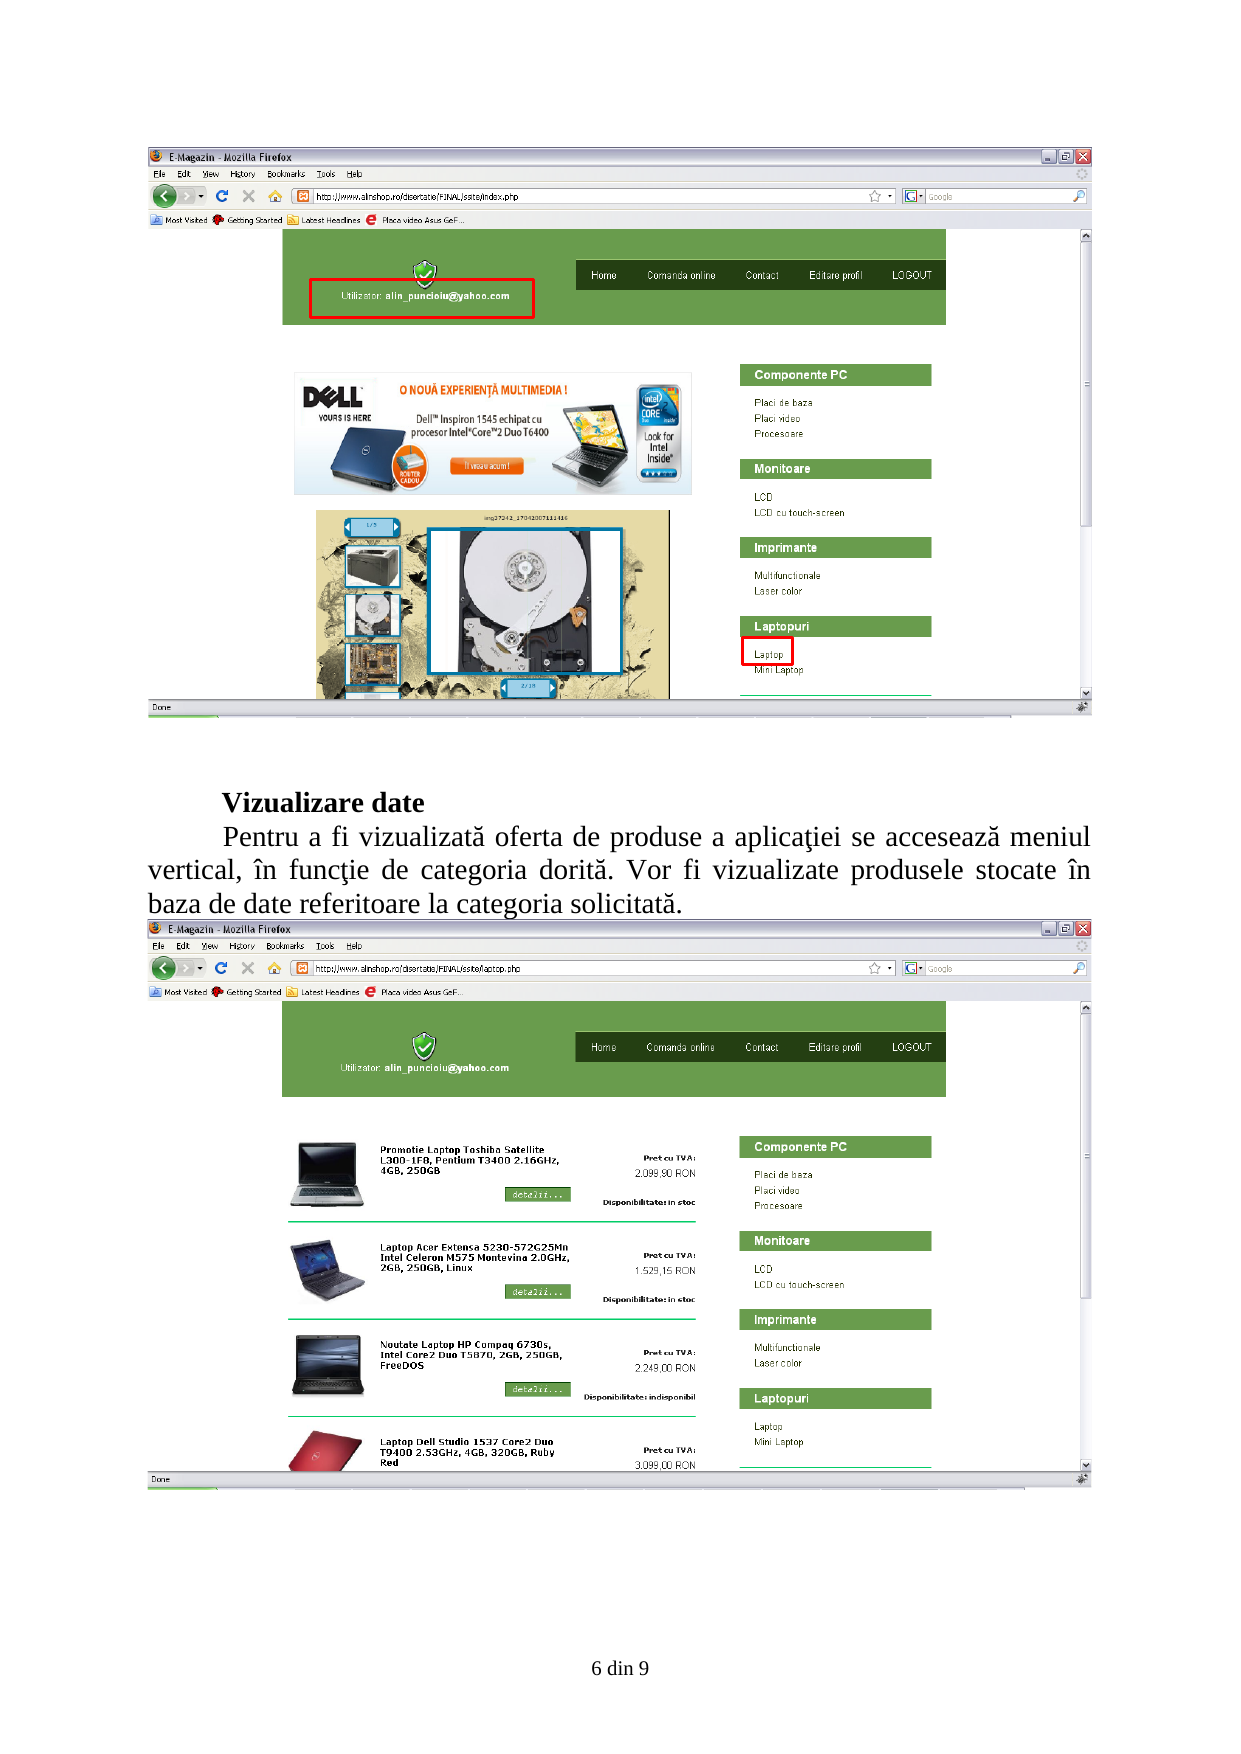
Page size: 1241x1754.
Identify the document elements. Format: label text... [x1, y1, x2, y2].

text Pentru a fi vizualizată oferta de produse a aplicaţiei se accesează meniul vertical, în funcţie de categoria dorită. Vor fi vizualizate produsele stocate în baza de date referitoare la categoria solicitată. [148, 819, 1092, 919]
text Vizualizare date [148, 785, 1092, 819]
picture [148, 147, 1092, 718]
picture [147, 919, 1092, 1490]
